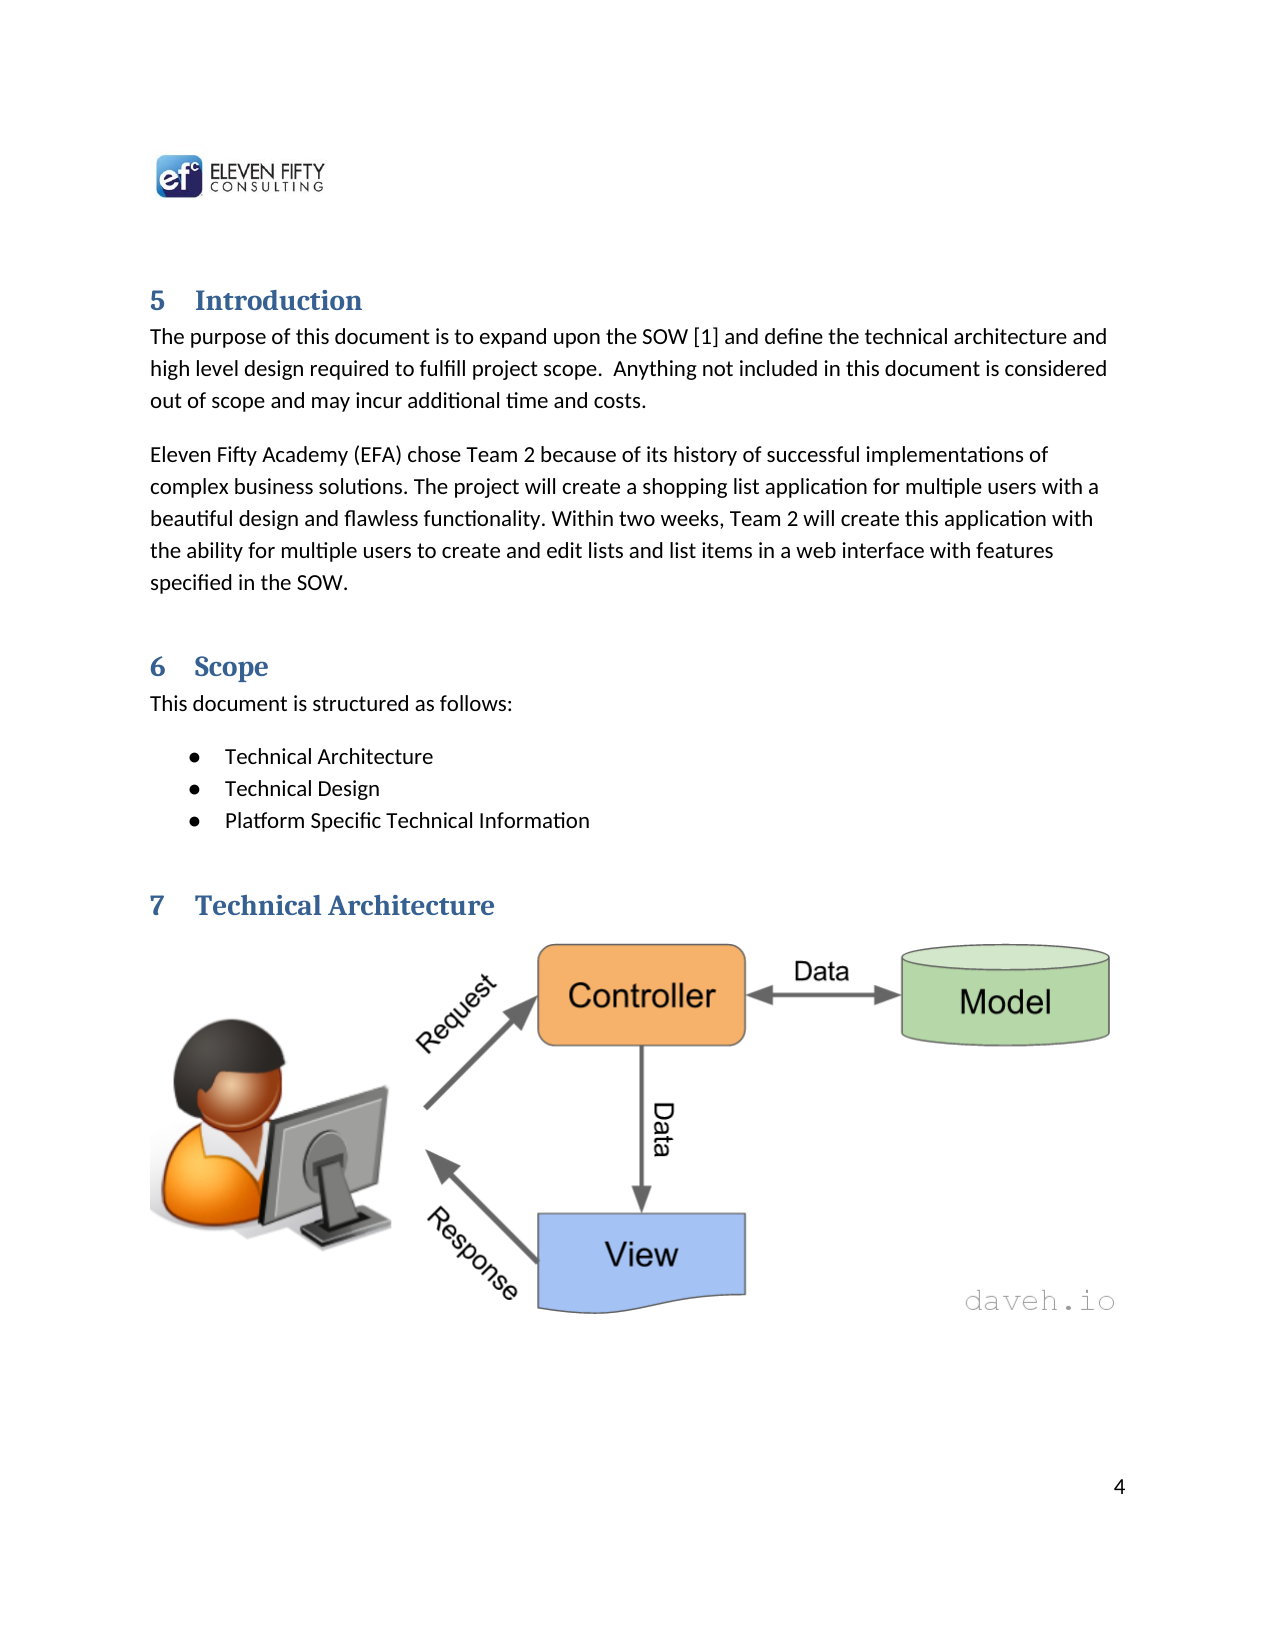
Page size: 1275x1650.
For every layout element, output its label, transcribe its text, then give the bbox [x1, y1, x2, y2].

text This document is structured as follows: [150, 689, 1125, 717]
picture [150, 150, 329, 202]
text Eleven Fifty Academy (EFA) chose Team 2 because of its history of successful implementations of complex business solutions. The project will create a shopping list application for multiple users with a beautiful design and flawless functionality. Within two weeks, Team 2 will create this application with the ability for multiple users to create and edit lists and list items in a web interface with features specified in the SOW. [150, 440, 1125, 596]
subtitle Technical Architecture [150, 889, 1125, 922]
list Platform Specific Technical Information [187, 807, 1125, 834]
subtitle Scope [150, 651, 1125, 684]
list Technical Design [187, 774, 1125, 802]
subtitle Introduction [150, 284, 1125, 317]
picture [150, 927, 1125, 1326]
text The purpose of this document is to expand upon the SOW [1] and define the technical architecture and high level design required to fulfill project scope. Anything not included in this document is considered out of scope and may incur additional time and costs. [150, 322, 1125, 415]
list Technical Architecture [187, 742, 1125, 770]
